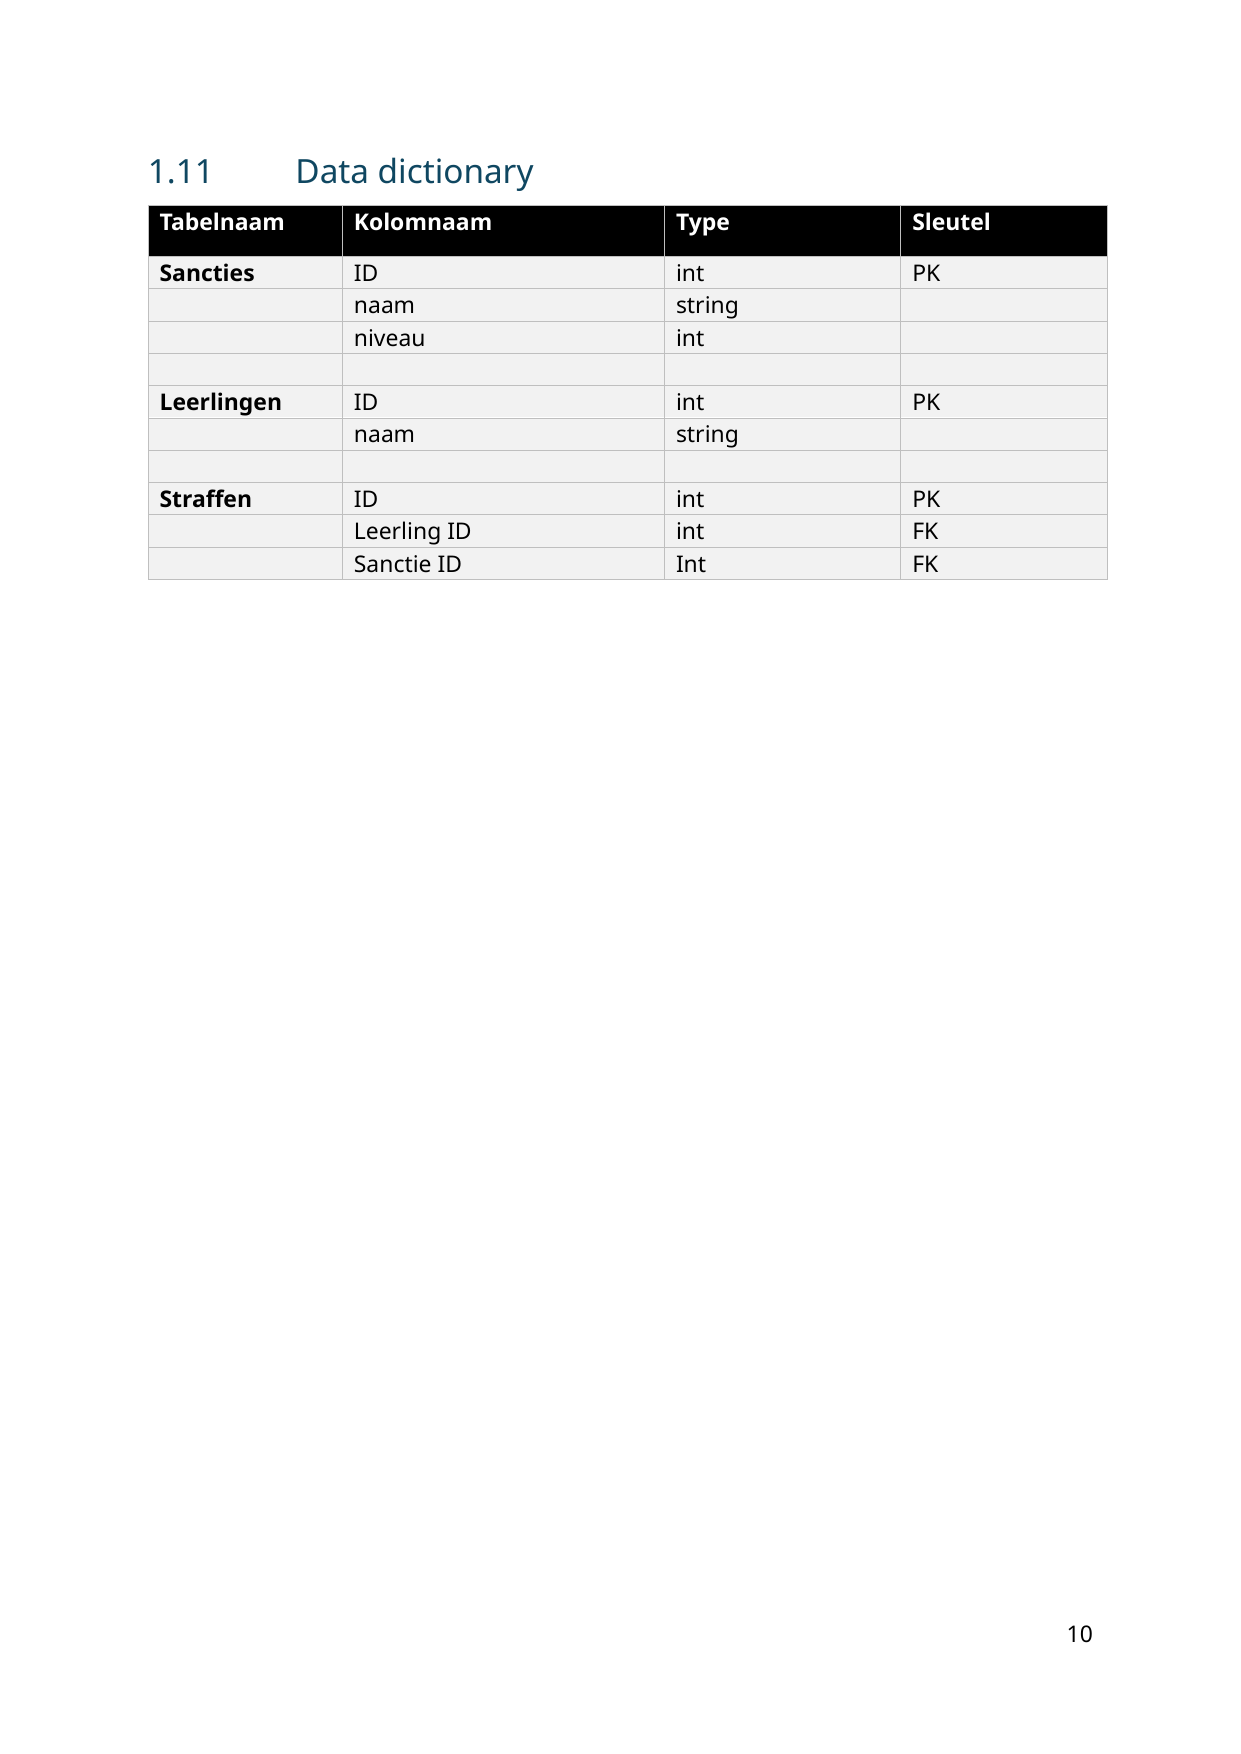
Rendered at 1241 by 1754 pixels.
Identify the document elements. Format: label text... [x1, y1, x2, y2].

table_cell [901, 289, 1107, 321]
table_cell Int [665, 548, 900, 579]
table_header Type [665, 206, 900, 256]
table_cell [343, 354, 664, 385]
table_cell int [665, 386, 900, 417]
table_cell niveau [343, 322, 664, 353]
table_cell ID [343, 386, 664, 417]
table_cell Leerling ID [343, 515, 664, 547]
table_cell [149, 289, 342, 321]
table_cell [665, 354, 900, 385]
table_header Tabelnaam [149, 206, 342, 256]
table_cell [665, 451, 900, 482]
table_cell [149, 548, 342, 579]
table_cell [149, 419, 342, 450]
table_cell naam [343, 419, 664, 450]
table_cell [901, 354, 1107, 385]
table_cell Sancties [149, 257, 342, 288]
table_cell PK [901, 386, 1107, 417]
table_cell PK [901, 257, 1107, 288]
table_cell int [665, 322, 900, 353]
table_header Sleutel [901, 206, 1107, 256]
table_cell Sanctie ID [343, 548, 664, 579]
table_cell FK [901, 515, 1107, 547]
table_cell [901, 322, 1107, 353]
table_header Kolomnaam [343, 206, 664, 256]
table_cell string [665, 419, 900, 450]
table_cell int [665, 515, 900, 547]
table_cell ID [343, 483, 664, 514]
table_cell Leerlingen [149, 386, 342, 417]
table_cell Straffen [149, 483, 342, 514]
table_cell [149, 451, 342, 482]
table_cell ID [343, 257, 664, 288]
subtitle Data dictionary [148, 148, 1093, 193]
table_cell [901, 419, 1107, 450]
table_cell [343, 451, 664, 482]
table_cell int [665, 257, 900, 288]
table_cell naam [343, 289, 664, 321]
table_cell [149, 354, 342, 385]
table_cell string [665, 289, 900, 321]
table_cell int [665, 483, 900, 514]
table_cell [901, 451, 1107, 482]
table_cell PK [901, 483, 1107, 514]
table_cell FK [901, 548, 1107, 579]
table_cell [149, 322, 342, 353]
table_cell [149, 515, 342, 547]
